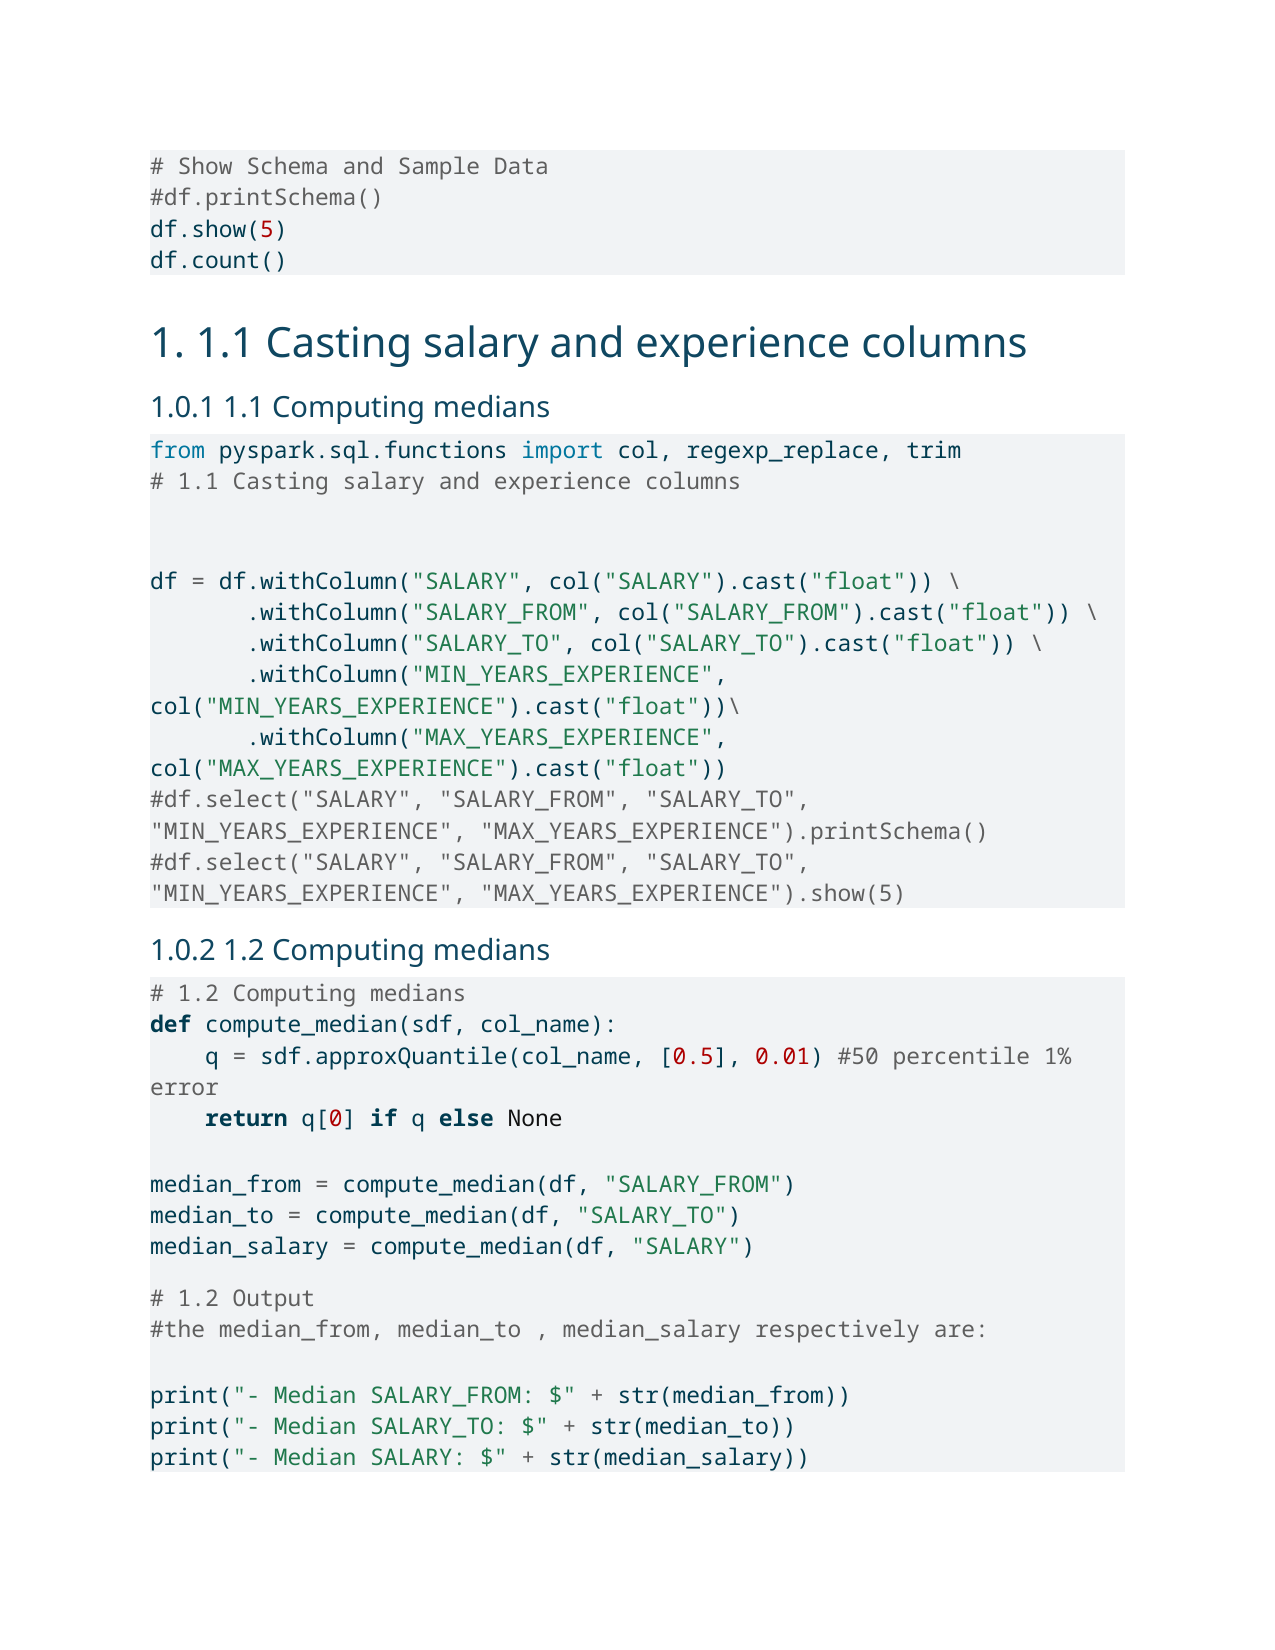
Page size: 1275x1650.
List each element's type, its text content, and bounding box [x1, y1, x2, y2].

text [150, 150, 1125, 275]
text # 1.2 Computing medians def compute_median(sdf, col_name): q = sdf.approxQuantile(col_name, [0.5], 0.01) #50 percentile 1% error return q[0] if q else None median_from = compute_median(df, "SALARY_FROM") median_to = compute_median(df, "SALARY_TO") median_salary = compute_median(df, "SALARY") [150, 977, 1125, 1261]
subtitle 1. 1.1 Casting salary and experience columns [150, 312, 1125, 369]
text from pyspark.sql.functions import col, regexp_replace, trim # 1.1 Casting salary and experience columns df = df.withColumn("SALARY", col("SALARY").cast("float")) \ .withColumn("SALARY_FROM", col("SALARY_FROM").cast("float")) \ .withColumn("SALARY_TO", col("SALARY_TO").cast("float")) \ .withColumn("MIN_YEARS_EXPERIENCE", col("MIN_YEARS_EXPERIENCE").cast("float"))\ .withColumn("MAX_YEARS_EXPERIENCE", col("MAX_YEARS_EXPERIENCE").cast("float")) #df.select("SALARY", "SALARY_FROM", "SALARY_TO", "MIN_YEARS_EXPERIENCE", "MAX_YEARS_EXPERIENCE").printSchema() #df.select("SALARY", "SALARY_FROM", "SALARY_TO", "MIN_YEARS_EXPERIENCE", "MAX_YEARS_EXPERIENCE").show(5) [150, 434, 1125, 908]
text # 1.2 Output #the median_from, median_to , median_salary respectively are: print("- Median SALARY_FROM: $" + str(median_from)) print("- Median SALARY_TO: $" + str(median_to)) print("- Median SALARY: $" + str(median_salary)) [150, 1282, 1125, 1472]
subtitle 1.0.2 1.2 Computing medians [150, 929, 1125, 969]
subtitle 1.0.1 1.1 Computing medians [150, 386, 1125, 426]
